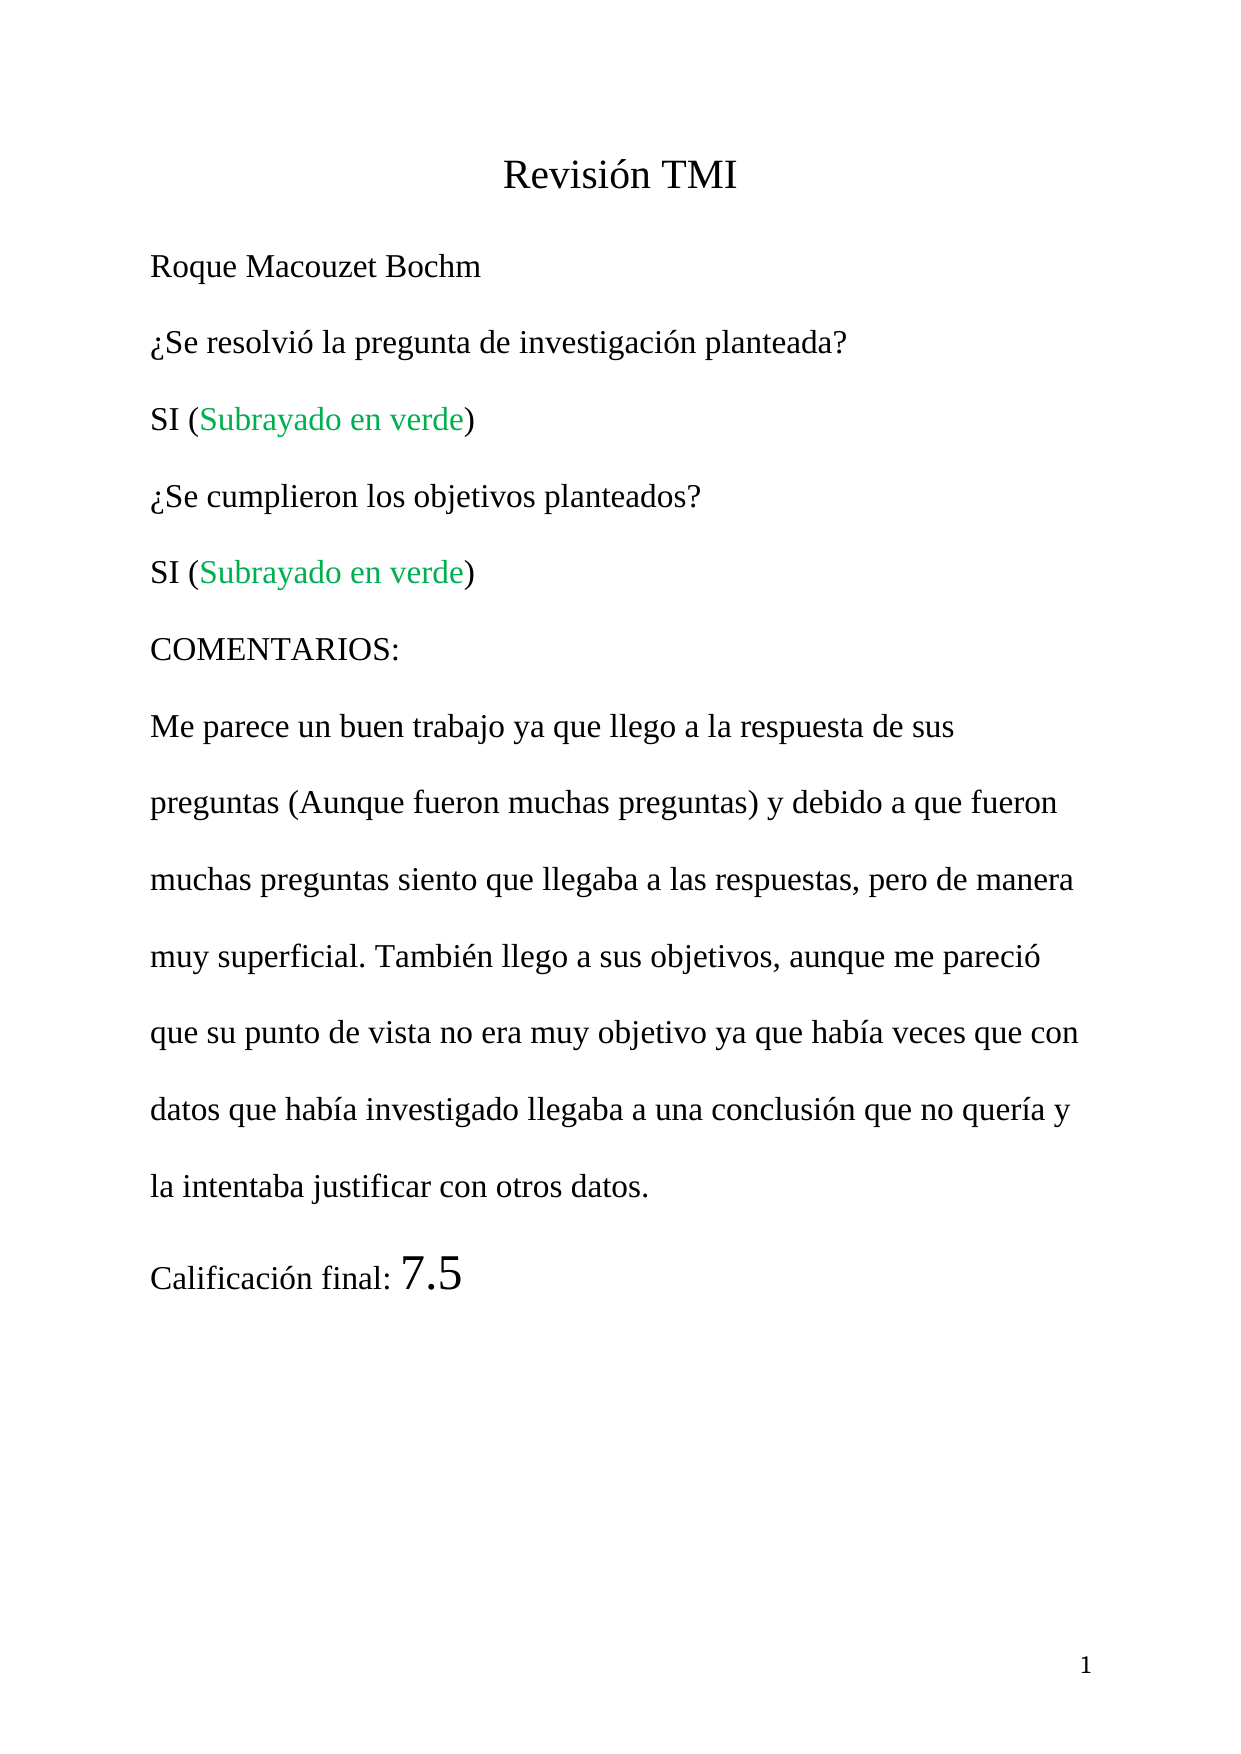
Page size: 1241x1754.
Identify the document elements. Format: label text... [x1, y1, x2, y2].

text Revisión TMI [150, 150, 1090, 198]
text SI (Subrayado en verde) [150, 399, 1090, 437]
text ¿Se cumplieron los objetivos planteados? [150, 476, 1090, 514]
text COMENTARIOS: [150, 629, 1090, 667]
text Calificación final: 7.5 [150, 1242, 1090, 1300]
text Me parece un buen trabajo ya que llego a la respuesta de sus preguntas (Aunque fueron muchas preguntas) y debido a que fueron muchas preguntas siento que llegaba a las respuestas, pero de manera muy superficial. También llego a sus objetivos, aunque me pareció que su punto de vista no era muy objetivo ya que había veces que con datos que había investigado llegaba a una conclusión que no quería y la intentaba justificar con otros datos. [150, 706, 1090, 1204]
text SI (Subrayado en verde) [150, 552, 1090, 591]
text ¿Se resolvió la pregunta de investigación planteada? [150, 322, 1090, 361]
text Roque Macouzet Bochm [150, 246, 1090, 284]
